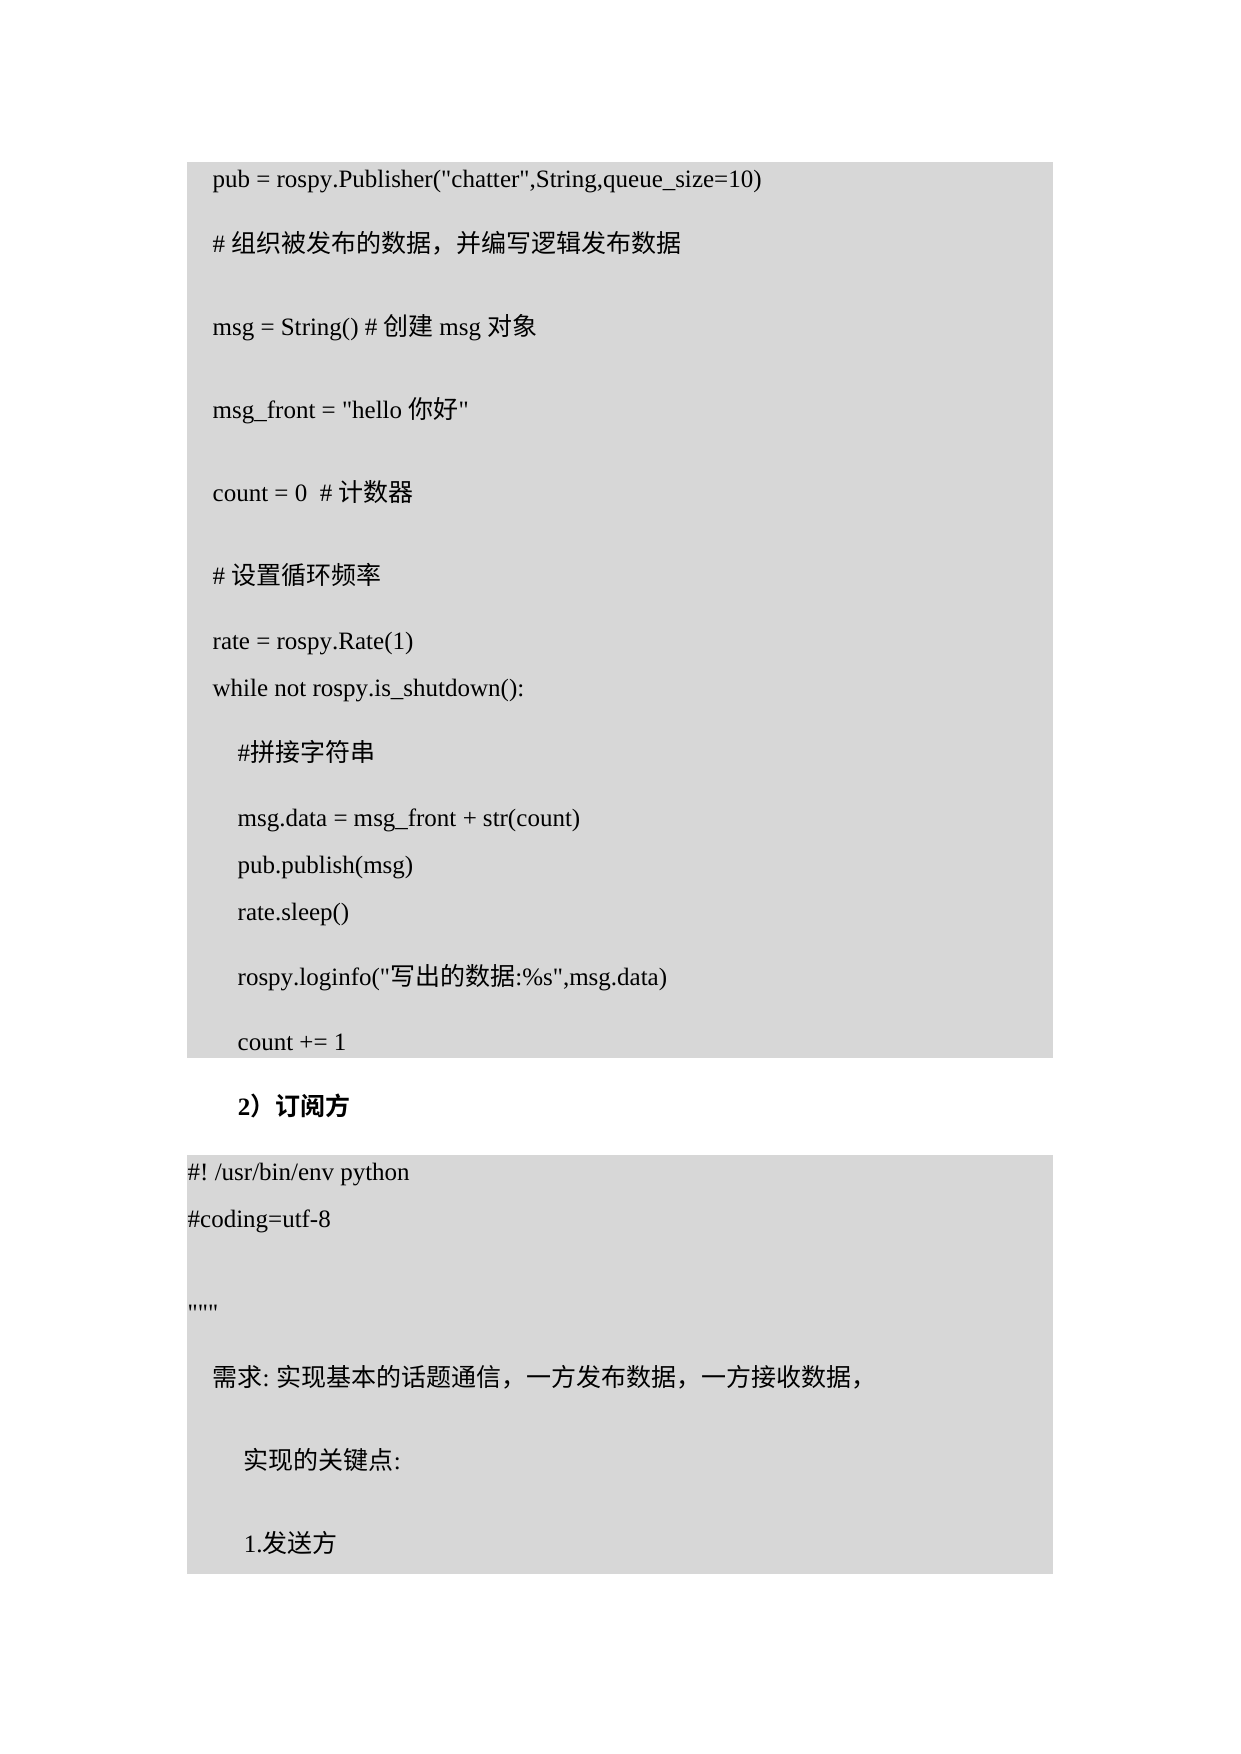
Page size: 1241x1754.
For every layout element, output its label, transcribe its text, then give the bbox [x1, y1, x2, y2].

text #拼接字符串 [187, 718, 1053, 783]
text rate.sleep() [187, 895, 1053, 928]
text count = 0 # 计数器 [187, 458, 1053, 523]
list 订阅方 [187, 1072, 1053, 1137]
text #! /usr/bin/env python [187, 1155, 1053, 1188]
text # 组织被发布的数据，并编写逻辑发布数据 [187, 209, 1053, 274]
text # 设置循环频率 [187, 541, 1053, 606]
text msg.data = msg_front + str(count) [187, 801, 1053, 834]
text """ [187, 1296, 1053, 1328]
text msg = String() # 创建 msg 对象 [187, 292, 1053, 357]
text 需求: 实现基本的话题通信，一方发布数据，一方接收数据， [187, 1343, 1053, 1408]
text while not rospy.is_shutdown(): [187, 671, 1053, 704]
text 实现的关键点: [187, 1426, 1053, 1491]
text rospy.loginfo("写出的数据:%s",msg.data) [187, 942, 1053, 1007]
text pub = rospy.Publisher("chatter",String,queue_size=10) [187, 162, 1053, 194]
text count += 1 [187, 1025, 1053, 1058]
text rate = rospy.Rate(1) [187, 624, 1053, 657]
text 1.发送方 [187, 1509, 1053, 1574]
text pub.publish(msg) [187, 848, 1053, 881]
text msg_front = "hello 你好" [187, 375, 1053, 440]
text #coding=utf-8 [187, 1202, 1053, 1234]
